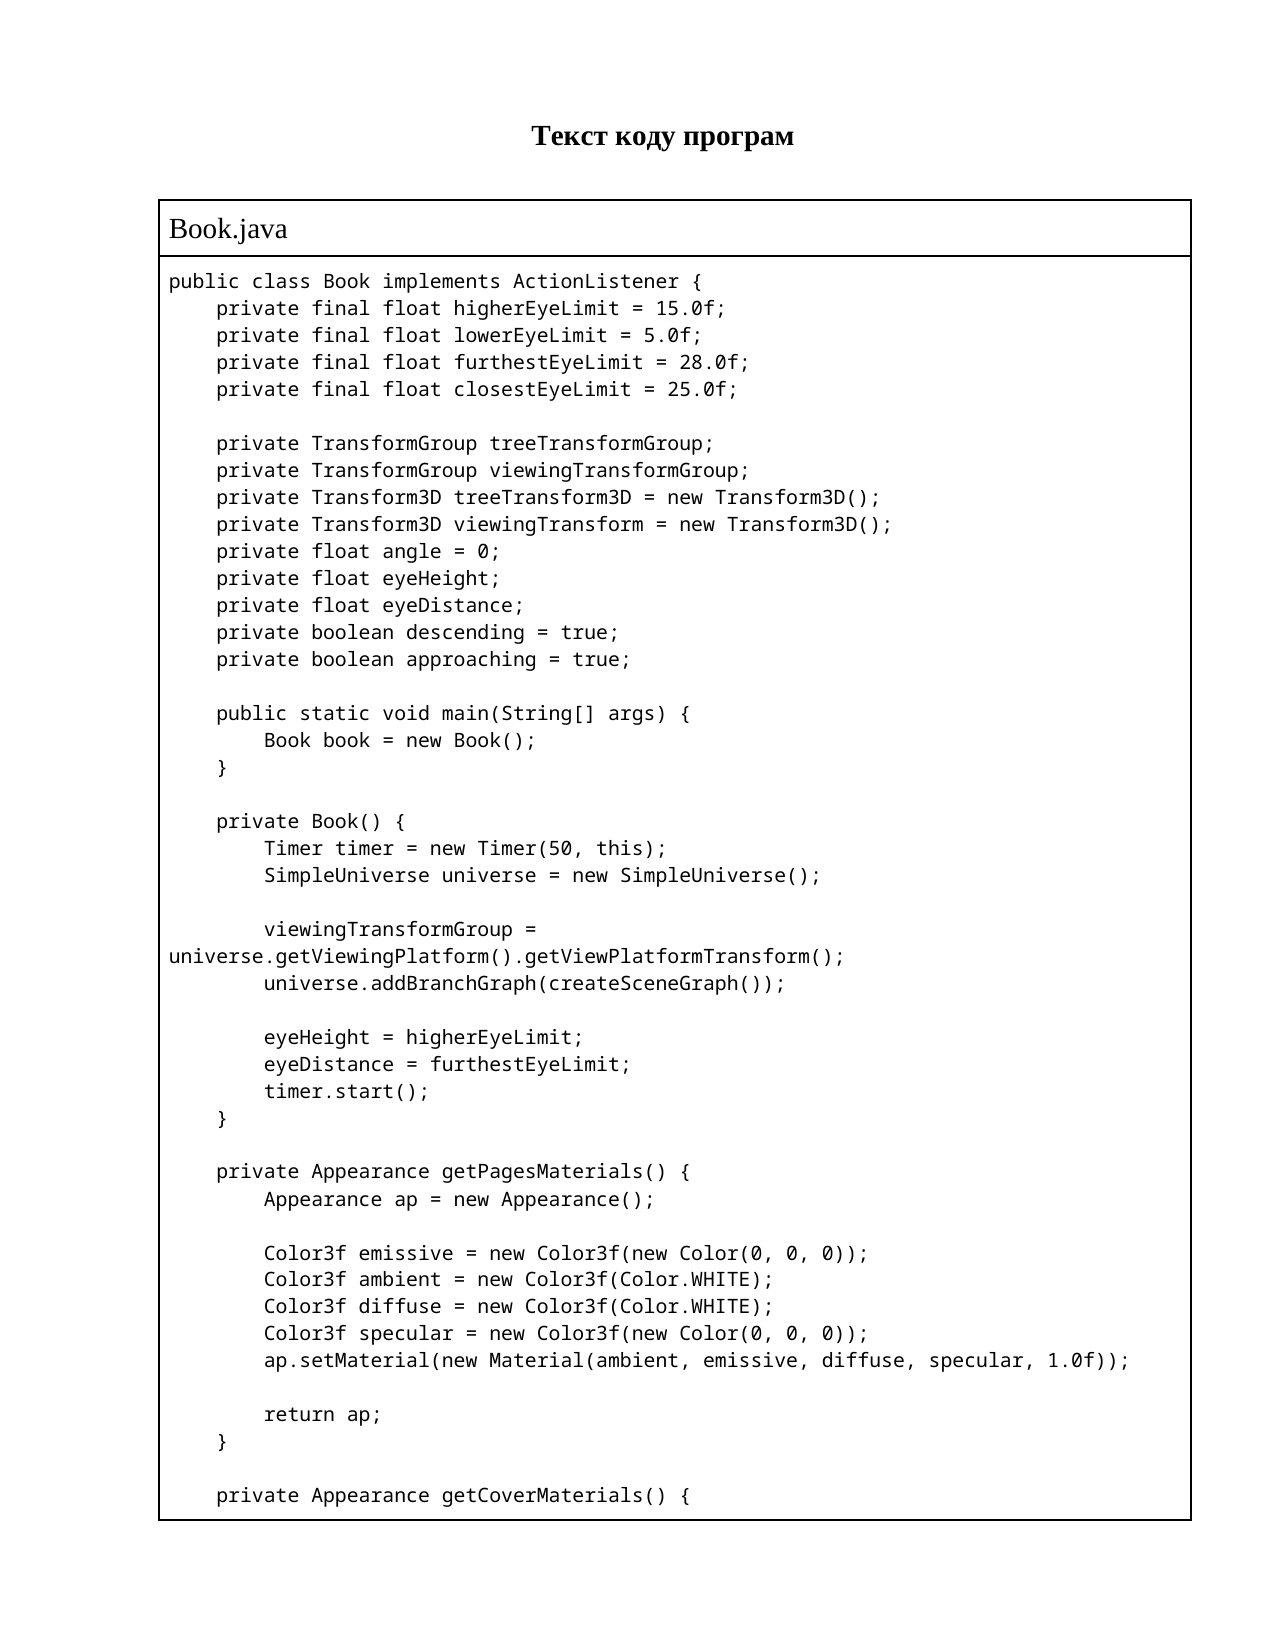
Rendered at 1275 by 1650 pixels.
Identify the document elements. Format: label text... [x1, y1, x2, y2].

text Текст коду програм [169, 118, 1157, 152]
table_header Book.java [160, 201, 1190, 255]
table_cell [160, 257, 1190, 1519]
